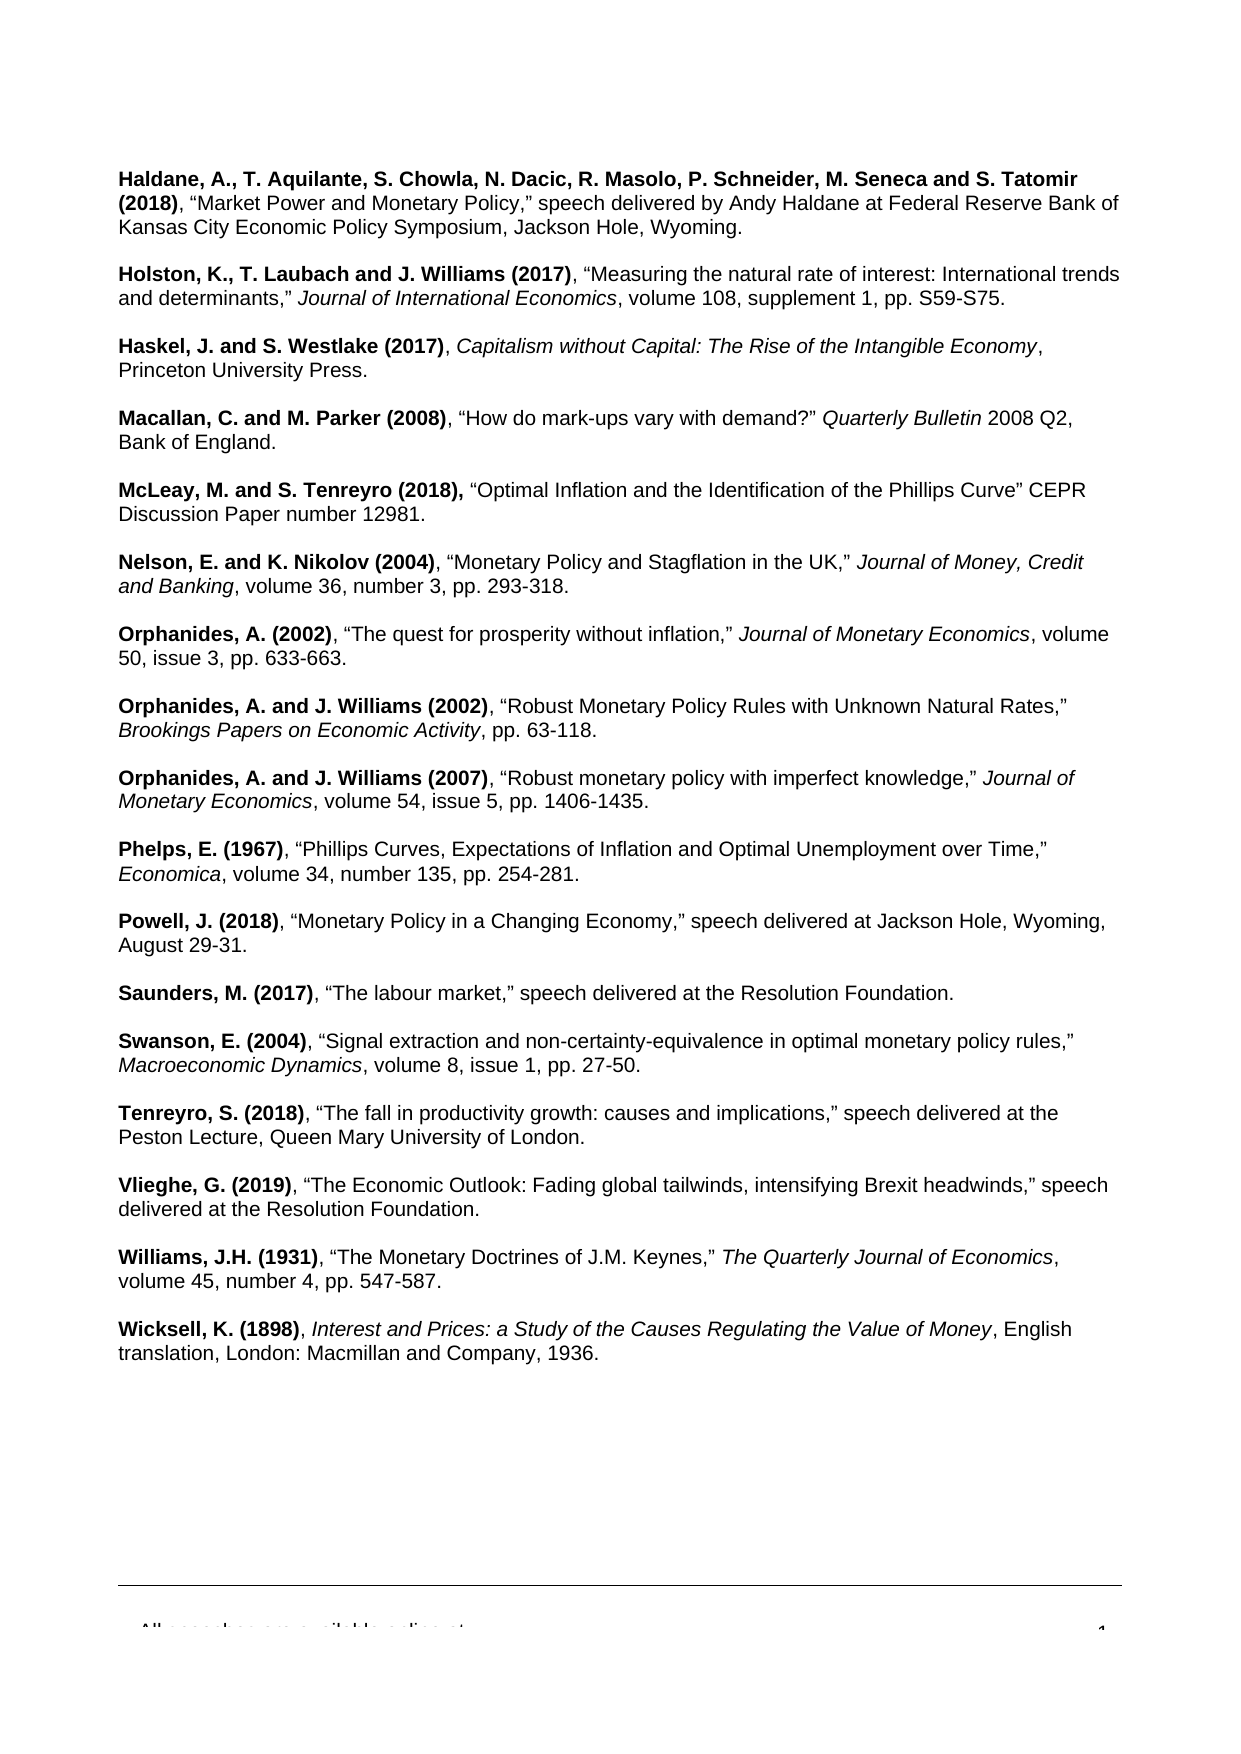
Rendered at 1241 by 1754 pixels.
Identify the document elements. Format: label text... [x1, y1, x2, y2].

text Haskel, J. and S. Westlake (2017), Capitalism without Capital: The Rise of the Intangible Economy, Princeton University Press. [118, 334, 1045, 382]
text Wicksell, K. (1898), Interest and Prices: a Study of the Causes Regulating the Value of Money, English translation, London: Macmillan and Company, 1936. [118, 1316, 1074, 1364]
text Macallan, C. and M. Parker (2008), “How do mark-ups vary with demand?” Quarterly Bulletin 2008 Q2, Bank of England. [118, 406, 1075, 454]
text Macroeconomic Dynamics, volume 8, issue 1, pp. 27-50. [118, 1053, 1151, 1077]
text Orphanides, A. and J. Williams (2002), “Robust Monetary Policy Rules with Unknown Natural Rates,” [118, 693, 1151, 717]
text Nelson, E. and K. Nikolov (2004), “Monetary Policy and Stagflation in the UK,” Journal of Money, Credit and Banking, volume 36, number 3, pp. 293-318. [118, 550, 1086, 598]
text Powell, J. (2018), “Monetary Policy in a Changing Economy,” speech delivered at Jackson Hole, Wyoming, August 29-31. [118, 909, 1109, 957]
text Phelps, E. (1967), “Phillips Curves, Expectations of Inflation and Optimal Unemployment over Time,” [118, 837, 1151, 861]
text Tenreyro, S. (2018), “The fall in productivity growth: causes and implications,” speech delivered at the Peston Lecture, Queen Mary University of London. [118, 1101, 1061, 1149]
text Brookings Papers on Economic Activity, pp. 63-118. [118, 717, 1151, 741]
text Vlieghe, G. (2019), “The Economic Outlook: Fading global tailwinds, intensifying Brexit headwinds,” speech delivered at the Resolution Foundation. [118, 1173, 1111, 1221]
text Holston, K., T. Laubach and J. Williams (2017), “Measuring the natural rate of interest: International trends and determinants,” Journal of International Economics, volume 108, supplement 1, pp. S59-S75. [118, 262, 1122, 310]
text Economica, volume 34, number 135, pp. 254-281. [118, 861, 1151, 885]
text Williams, J.H. (1931), “The Monetary Doctrines of J.M. Keynes,” The Quarterly Journal of Economics, volume 45, number 4, pp. 547-587. [118, 1244, 1061, 1292]
text Swanson, E. (2004), “Signal extraction and non-certainty-equivalence in optimal monetary policy rules,” [118, 1029, 1151, 1053]
text Orphanides, A. (2002), “The quest for prosperity without inflation,” Journal of Monetary Economics, volume 50, issue 3, pp. 633-663. [118, 622, 1111, 669]
text Saunders, M. (2017), “The labour market,” speech delivered at the Resolution Foundation. [118, 981, 1151, 1005]
text Haldane, A., T. Aquilante, S. Chowla, N. Dacic, R. Masolo, P. Schneider, M. Seneca and S. Tatomir (2018), “Market Power and Monetary Policy,” speech delivered by Andy Haldane at Federal Reserve Bank of Kansas City Economic Policy Symposium, Jackson Hole, Wyoming. [118, 167, 1121, 238]
text McLeay, M. and S. Tenreyro (2018), “Optimal Inflation and the Identification of the Phillips Curve” CEPR Discussion Paper number 12981. [118, 478, 1089, 526]
text Orphanides, A. and J. Williams (2007), “Robust monetary policy with imperfect knowledge,” Journal of Monetary Economics, volume 54, issue 5, pp. 1406-1435. [118, 765, 1076, 813]
